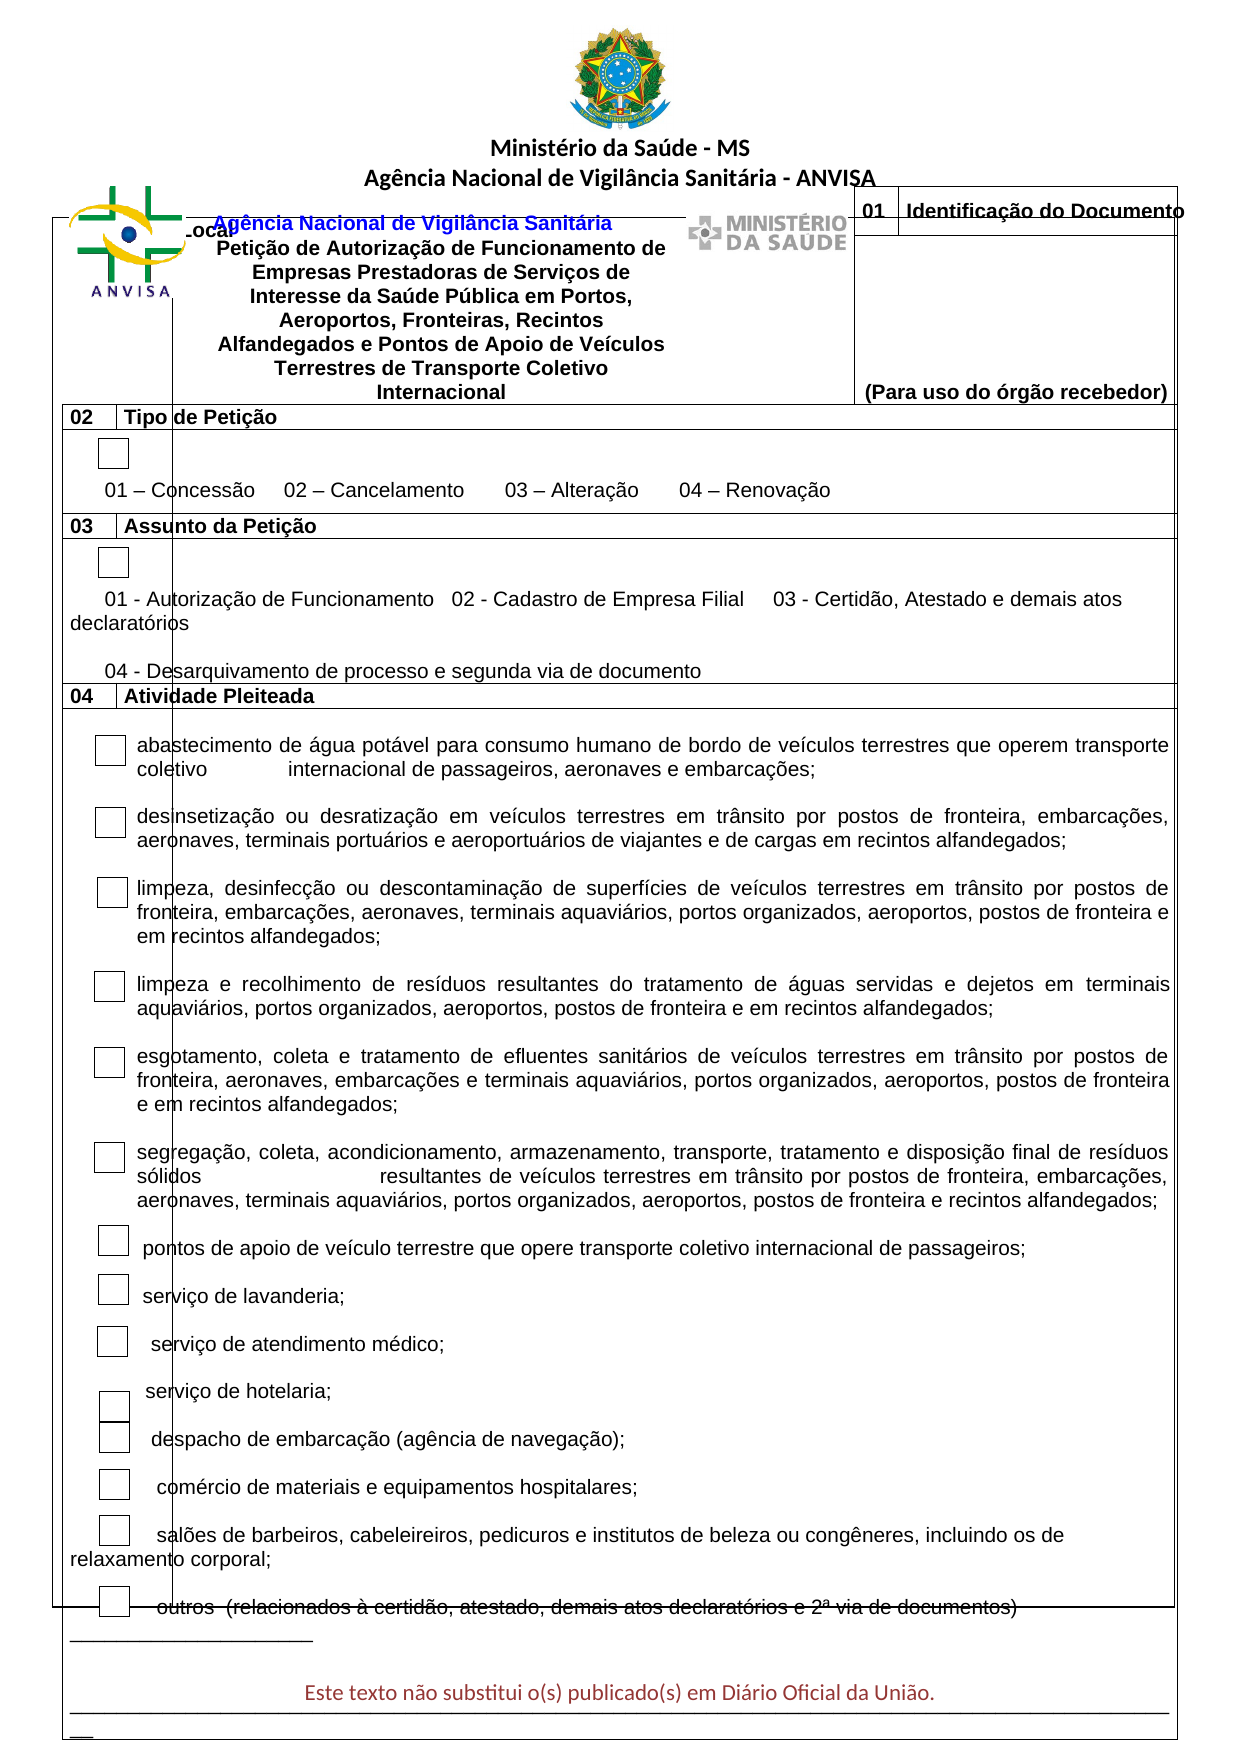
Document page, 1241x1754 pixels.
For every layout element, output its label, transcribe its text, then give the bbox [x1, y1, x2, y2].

table_header [63, 186, 205, 404]
table_cell Atividade Pleiteada [117, 684, 1177, 707]
table_cell 02 [63, 405, 116, 429]
table_header 01 [855, 187, 898, 235]
table_cell abastecimento de água potável para consumo humano de bordo de veículos terrestres que operem transporte coletivo internacional de passageiros, aeronaves e embarcações; desinsetização ou desratização em veículos terrestres em trânsito por postos de fronteira, embarcações, aeronaves, terminais portuários e aeroportuários de viajantes e de cargas em recintos alfandegados; limpeza, desinfecção ou descontaminação de superfícies de veículos terrestres em trânsito por postos de fronteira, embarcações, aeronaves, terminais aquaviários, portos organizados, aeroportos, postos de fronteira e em recintos alfandegados; limpeza e recolhimento de resíduos resultantes do tratamento de águas servidas e dejetos em terminais aquaviários, portos organizados, aeroportos, postos de fronteira e em recintos alfandegados; esgotamento, coleta e tratamento de efluentes sanitários de veículos terrestres em trânsito por postos de fronteira, aeronaves, embarcações e terminais aquaviários, portos organizados, aeroportos, postos de fronteira e em recintos alfandegados; segregação, coleta, acondicionamento, armazenamento, transporte, tratamento e disposição final de resíduos sólidos resultantes de veículos terrestres em trânsito por postos de fronteira, embarcações, aeronaves, terminais aquaviários, portos organizados, aeroportos, postos de fronteira e recintos alfandegados; pontos de apoio de veículo terrestre que opere transporte coletivo internacional de passageiros; serviço de lavanderia; serviço de atendimento médico; serviço de hotelaria; despacho de embarcação (agência de navegação); comércio de materiais e equipamentos hospitalares; salões de barbeiros, cabeleireiros, pedicuros e institutos de beleza ou congêneres, incluindo os de relaxamento corporal; outros (relacionados à certidão, atestado, demais atos declaratórios e 2ª via de documentos) _____________________ _________________________________________________________________________________________________ [63, 709, 1177, 1739]
table_cell 03 [63, 514, 116, 537]
picture [566, 25, 674, 132]
table_cell 01 - Autorização de Funcionamento 02 - Cadastro de Empresa Filial 03 - Certidão, Atestado e demais atos declaratórios 04 - Desarquivamento de processo e segunda via de documento [63, 539, 1177, 682]
picture [69, 186, 186, 298]
table_cell Assunto da Petição [117, 514, 1177, 537]
table_cell 01 – Concessão 02 – Cancelamento 03 – Alteração 04 – Renovação [63, 430, 1177, 512]
table_header Identificação do Documento [899, 187, 1177, 235]
table_header [678, 186, 854, 404]
table_cell (Para uso do órgão recebedor) [855, 236, 1177, 404]
table_cell 04 [63, 684, 116, 707]
table_header Agência Nacional de Vigilância Sanitária [205, 186, 677, 235]
picture [686, 210, 848, 254]
table_cell Petição de Autorização de Funcionamento de Empresas Prestadoras de Serviços de Interesse da Saúde Pública em Portos, Aeroportos, Fronteiras, Recintos Alfandegados e Pontos de Apoio de Veículos Terrestres de Transporte Coletivo Internacional [205, 235, 677, 404]
table_cell Tipo de Petição [117, 405, 1177, 429]
